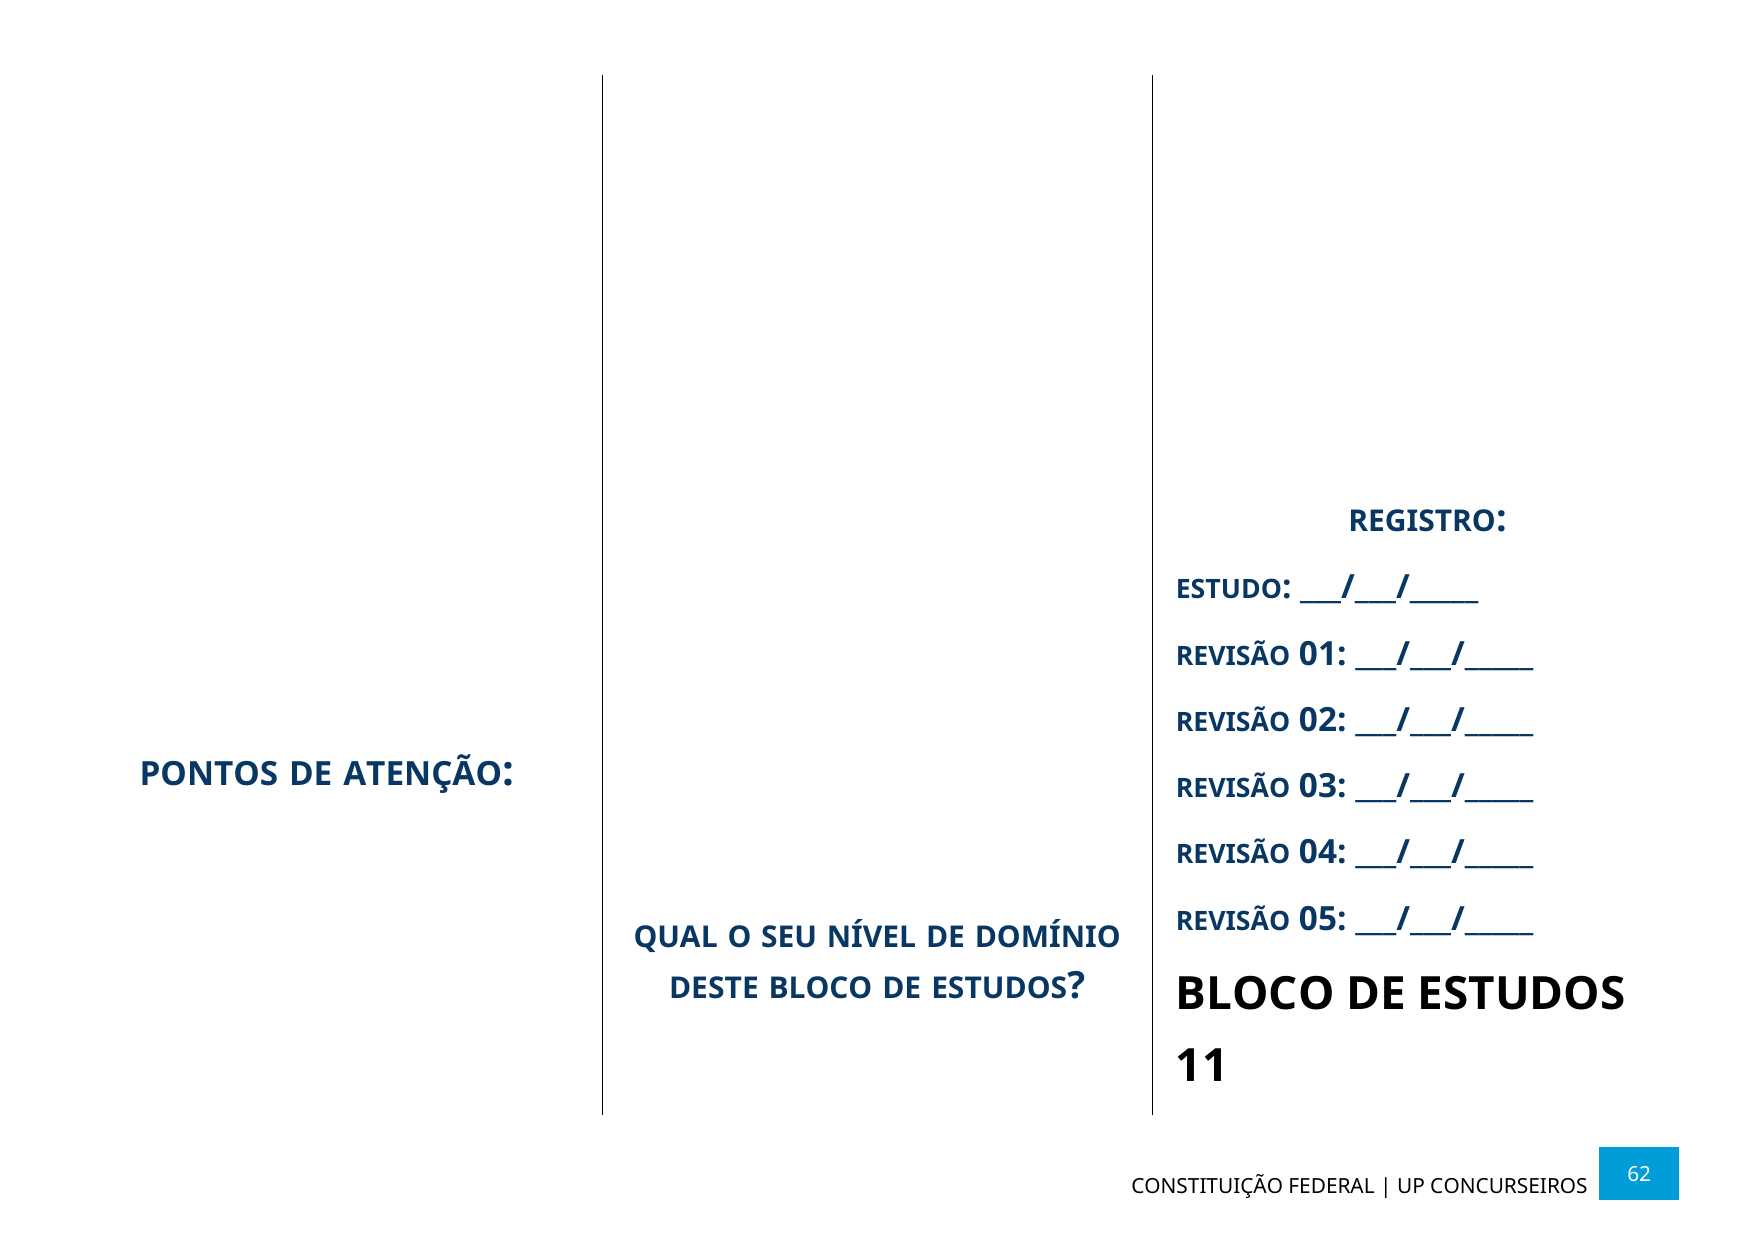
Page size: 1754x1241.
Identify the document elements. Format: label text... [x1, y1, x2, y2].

text registro: [1176, 491, 1679, 542]
text revisão 01: ___/___/_____ [1176, 629, 1679, 675]
text pontos de atenção: [75, 741, 578, 798]
text BLOCO DE ESTUDOS 11 [1176, 961, 1679, 1094]
text estudo: ___/___/_____ [1176, 563, 1679, 608]
text revisão 03: ___/___/_____ [1176, 762, 1679, 807]
text revisão 02: ___/___/_____ [1176, 696, 1679, 741]
text revisão 04: ___/___/_____ [1176, 828, 1679, 873]
text qual o seu nível de domínio deste bloco de estudos? [625, 907, 1128, 1009]
text revisão 05: ___/___/_____ [1176, 894, 1679, 940]
